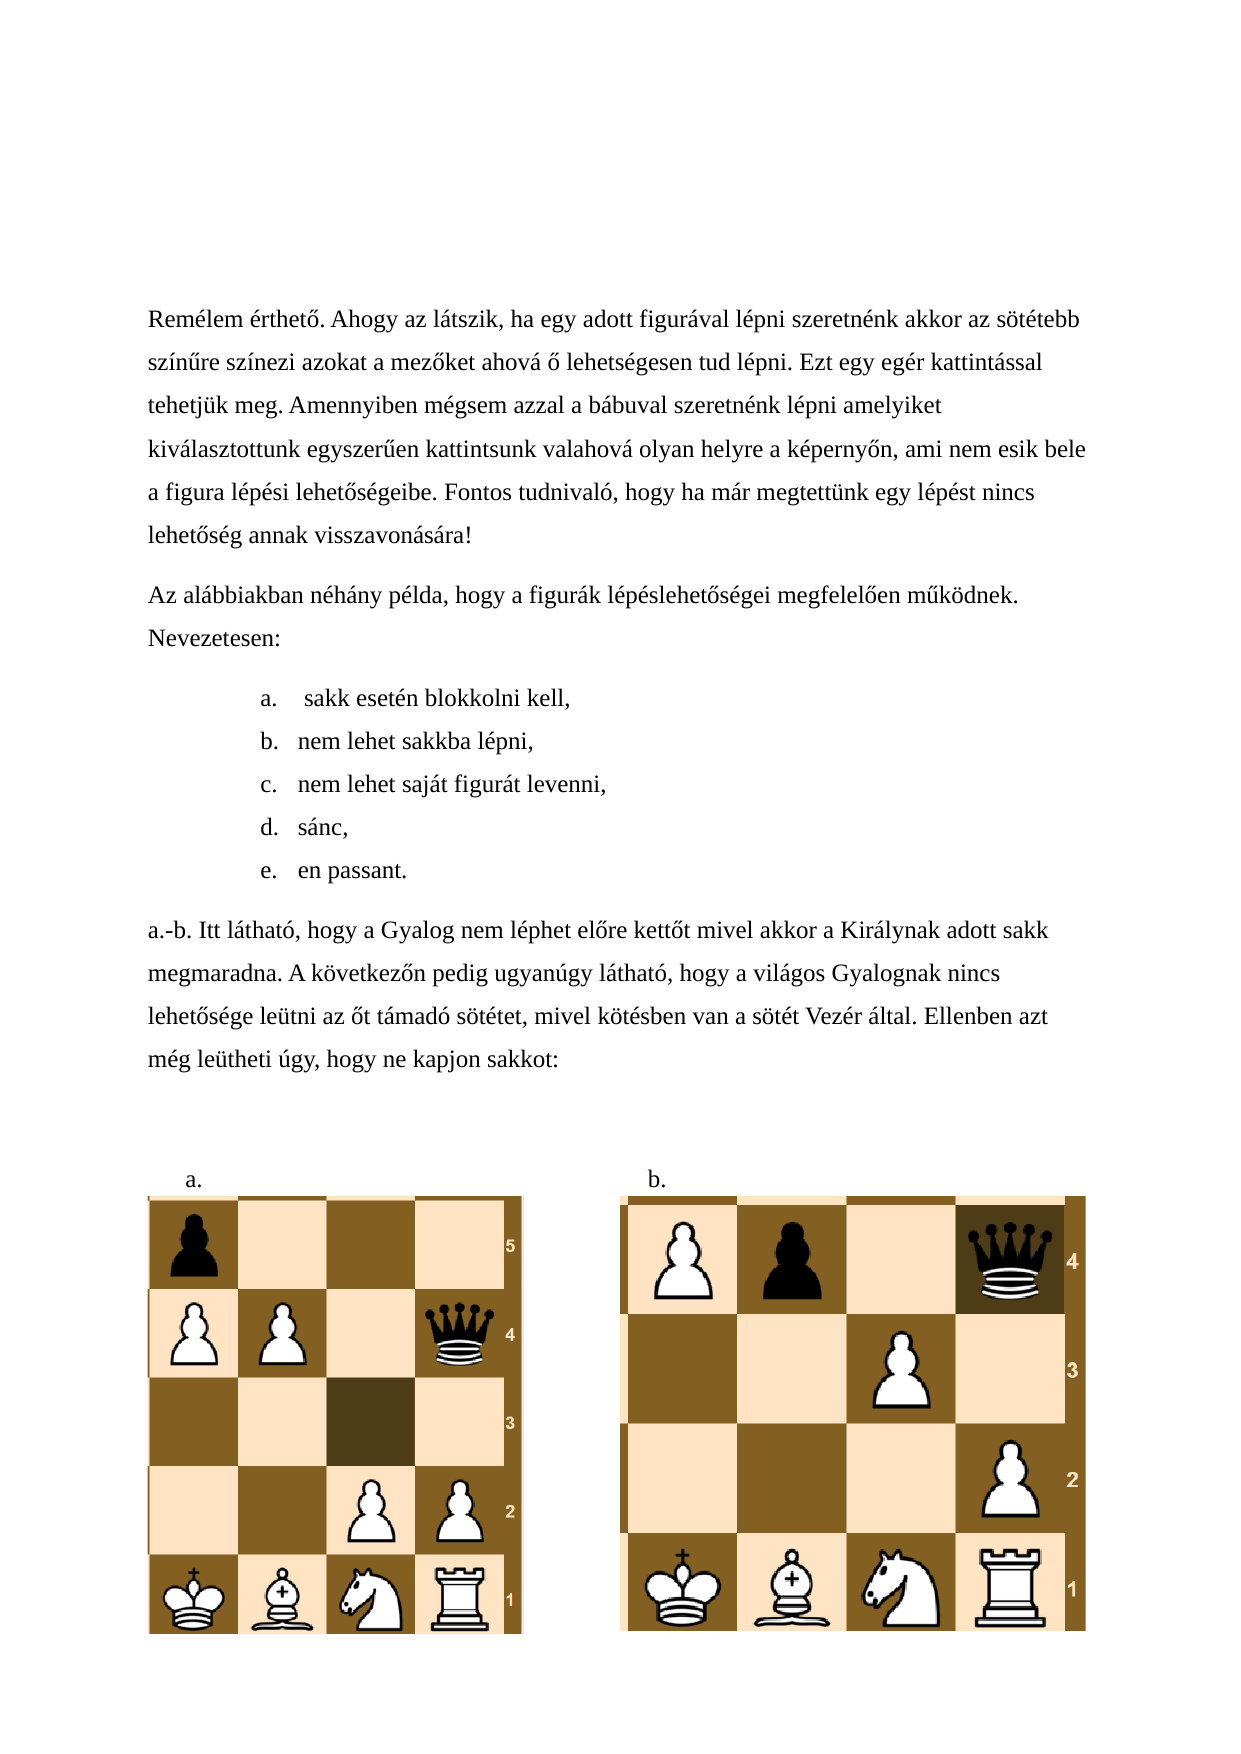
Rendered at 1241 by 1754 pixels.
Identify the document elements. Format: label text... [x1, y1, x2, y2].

list en passant. [260, 855, 1093, 884]
text Remélem érthető. Ahogy az látszik, ha egy adott figurával lépni szeretnénk akkor az sötétebb színűre színezi azokat a mezőket ahová ő lehetségesen tud lépni. Ezt egy egér kattintással tehetjük meg. Amennyiben mégsem azzal a bábuval szeretnénk lépni amelyiket kiválasztottunk egyszerűen kattintsunk valahová olyan helyre a képernyőn, ami nem esik bele a figura lépési lehetőségeibe. Fontos tudnivaló, hogy ha már megtettünk egy lépést nincs lehetőség annak visszavonására! [148, 304, 1093, 549]
list b. [185, 1164, 1093, 1193]
list sánc, [260, 812, 1093, 841]
list nem lehet saját figurát levenni, [260, 769, 1093, 798]
picture [147, 1196, 524, 1634]
text a.-b. Itt látható, hogy a Gyalog nem léphet előre kettőt mivel akkor a Királynak adott sakk megmaradna. A következőn pedig ugyanúgy látható, hogy a világos Gyalognak nincs lehetősége leütni az őt támadó sötétet, mivel kötésben van a sötét Vezér által. Ellenben azt még leütheti úgy, hogy ne kapjon sakkot: [148, 915, 1093, 1073]
picture [620, 1196, 1086, 1631]
list sakk esetén blokkolni kell, [260, 683, 1093, 711]
text Az alábbiakban néhány példa, hogy a figurák lépéslehetőségei megfelelően működnek. Nevezetesen: [148, 580, 1093, 652]
list nem lehet sakkba lépni, [260, 726, 1093, 754]
